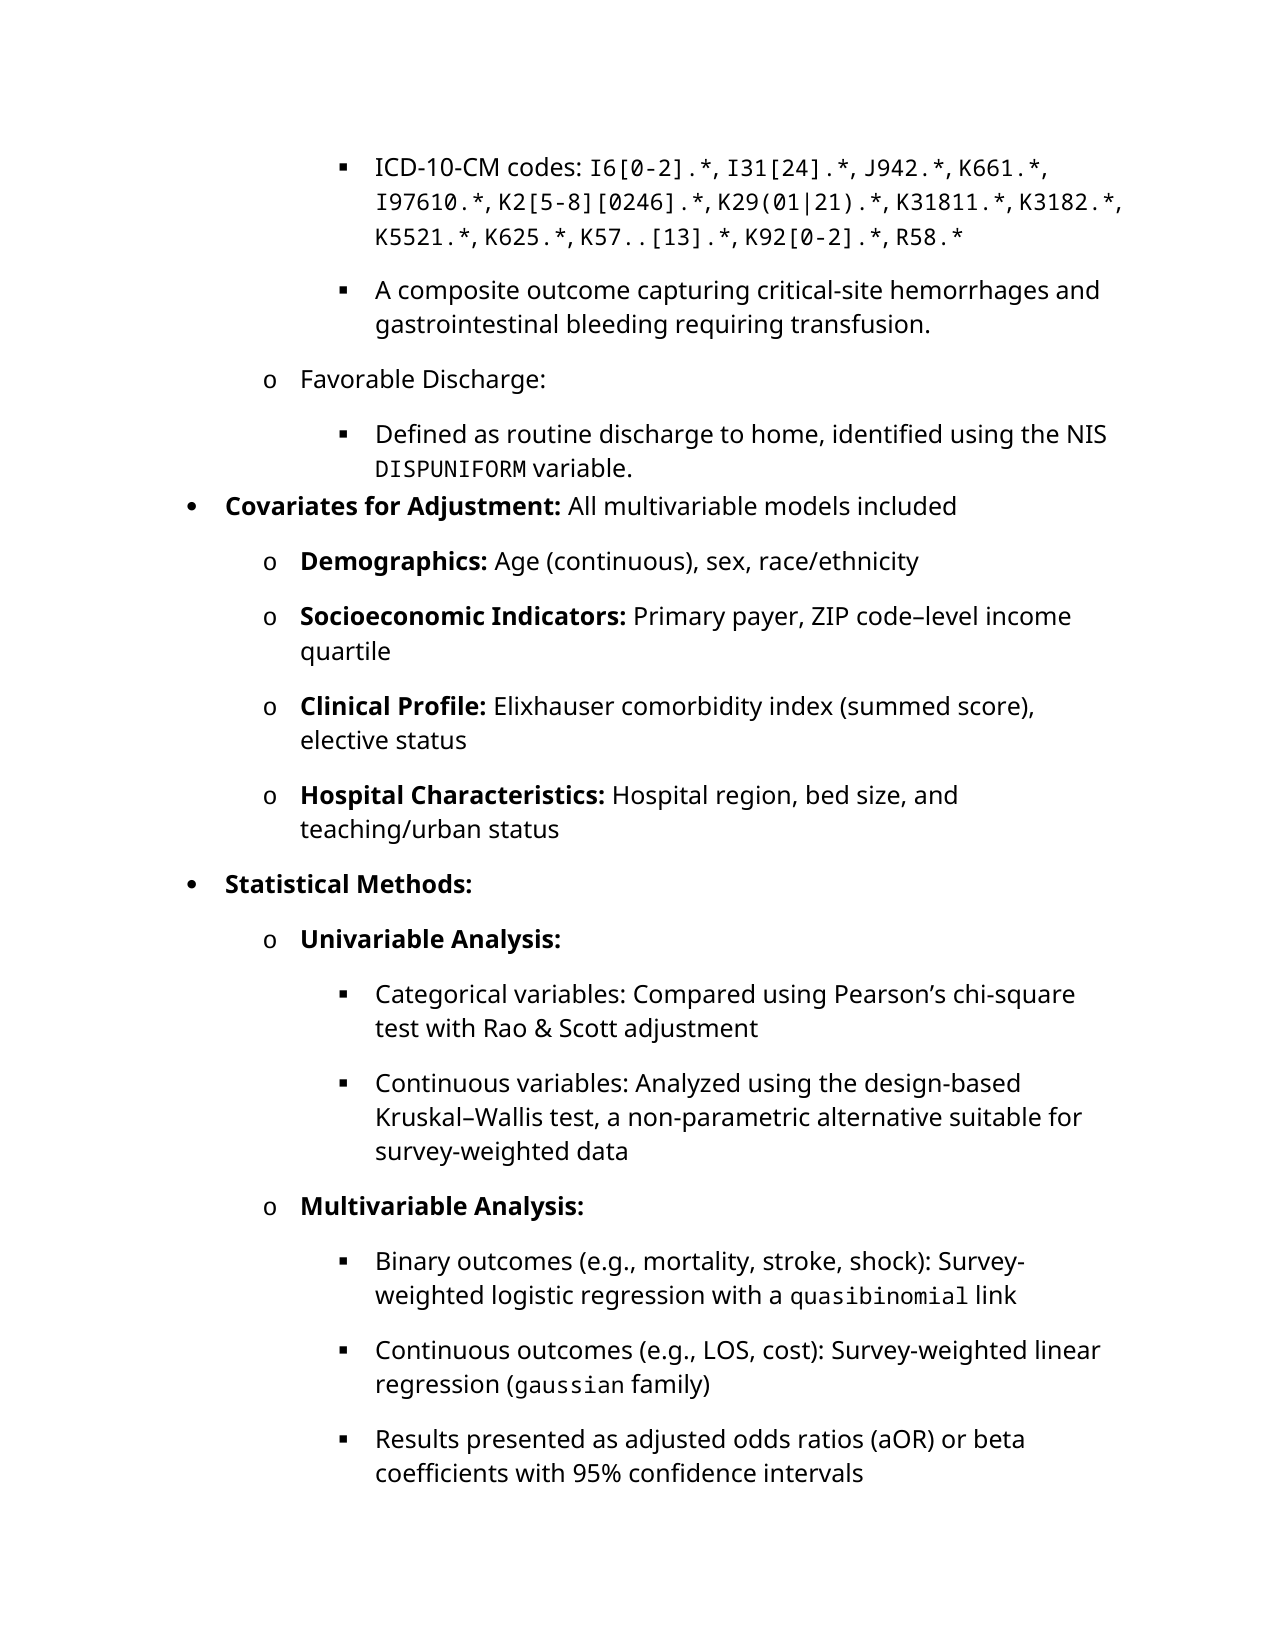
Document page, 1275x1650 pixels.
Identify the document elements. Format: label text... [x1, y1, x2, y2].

list Categorical variables: Compared using Pearson’s chi-square test with Rao & Scott adjustment [337, 976, 1125, 1044]
list Socioeconomic Indicators: Primary payer, ZIP code–level income quartile [262, 599, 1125, 667]
list Favorable Discharge: [262, 362, 1125, 396]
list Covariates for Adjustment: All multivariable models included [187, 489, 1125, 523]
list Multivariable Analysis: [262, 1188, 1125, 1223]
list Results presented as adjusted odds ratios (aOR) or beta coefficients with 95% confidence intervals [337, 1421, 1125, 1489]
list Univariable Analysis: [262, 921, 1125, 956]
list Hospital Characteristics: Hospital region, bed size, and teaching/urban status [262, 777, 1125, 846]
list Continuous outcomes (e.g., LOS, cost): Survey-weighted linear regression (gaussian family) [337, 1332, 1125, 1401]
list Binary outcomes (e.g., mortality, stroke, shock): Survey-weighted logistic regression with a quasibinomial link [337, 1243, 1125, 1312]
list Demographics: Age (continuous), sex, race/ethnicity [262, 544, 1125, 578]
list Continuous variables: Analyzed using the design-based Kruskal–Wallis test, a non-parametric alternative suitable for survey-weighted data [337, 1065, 1125, 1168]
list ICD-10-CM codes: I6[0-2].*, I31[24].*, J942.*, K661.*, I97610.*, K2[5-8][0246].*, K29(01|21).*, K31811.*, K3182.*, K5521.*, K625.*, K57..[13].*, K92[0-2].*, R58.* [337, 150, 1125, 252]
list Defined as routine discharge to home, identified using the NIS DISPUNIFORM variable. [337, 417, 1125, 485]
list A composite outcome capturing critical-site hemorrhages and gastrointestinal bleeding requiring transfusion. [337, 273, 1125, 341]
list Clinical Profile: Elixhauser comorbidity index (summed score), elective status [262, 688, 1125, 756]
list Statistical Methods: [187, 866, 1125, 901]
